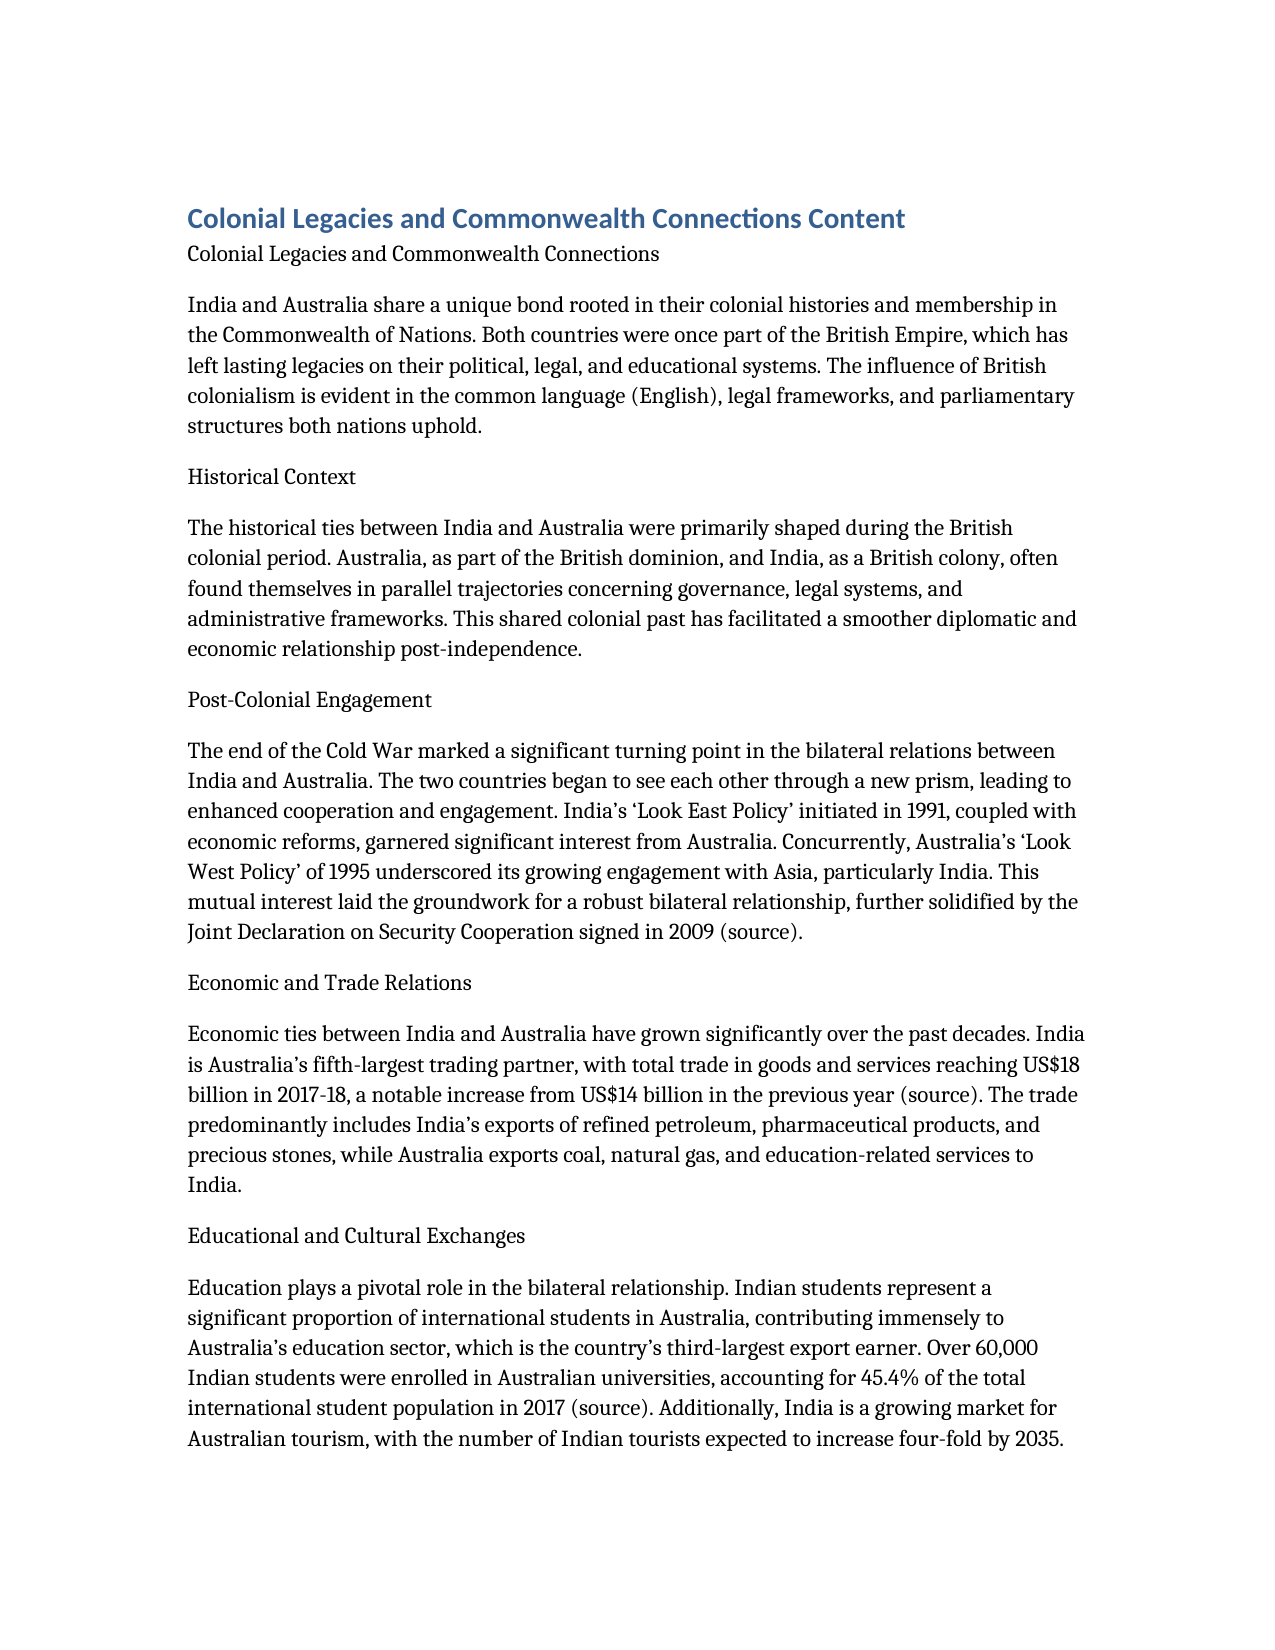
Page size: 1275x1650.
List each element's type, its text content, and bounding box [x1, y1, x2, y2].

text Post-Colonial Engagement [187, 687, 1087, 713]
subtitle Colonial Legacies and Commonwealth Connections Content [187, 200, 1087, 236]
text India and Australia share a unique bond rooted in their colonial histories and membership in the Commonwealth of Nations. Both countries were once part of the British Empire, which has left lasting legacies on their political, legal, and educational systems. The influence of British colonialism is evident in the common language (English), legal frameworks, and parliamentary structures both nations uphold. [187, 292, 1087, 439]
text Economic ties between India and Australia have grown significantly over the past decades. India is Australia’s fifth-largest trading partner, with total trade in goods and services reaching US$18 billion in 2017-18, a notable increase from US$14 billion in the previous year (source). The trade predominantly includes India’s exports of refined petroleum, pharmaceutical products, and precious stones, while Australia exports coal, natural gas, and education-related services to India. [187, 1021, 1087, 1198]
text The end of the Cold War marked a significant turning point in the bilateral relations between India and Australia. The two countries began to see each other through a new prism, leading to enhanced cooperation and engagement. India’s ‘Look East Policy’ initiated in 1991, coupled with economic reforms, garnered significant interest from Australia. Concurrently, Australia’s ‘Look West Policy’ of 1995 underscored its growing engagement with Asia, particularly India. This mutual interest laid the groundwork for a robust bilateral relationship, further solidified by the Joint Declaration on Security Cooperation signed in 2009 (source). [187, 738, 1087, 945]
text Education plays a pivotal role in the bilateral relationship. Indian students represent a significant proportion of international students in Australia, contributing immensely to Australia’s education sector, which is the country’s third-largest export earner. Over 60,000 Indian students were enrolled in Australian universities, accounting for 45.4% of the total international student population in 2017 (source). Additionally, India is a growing market for Australian tourism, with the number of Indian tourists expected to increase four-fold by 2035. [187, 1274, 1087, 1452]
text Historical Context [187, 464, 1087, 490]
text Educational and Cultural Exchanges [187, 1223, 1087, 1249]
text Economic and Trade Relations [187, 970, 1087, 996]
text The historical ties between India and Australia were primarily shaped during the British colonial period. Australia, as part of the British dominion, and India, as a British colony, often found themselves in parallel trajectories concerning governance, legal systems, and administrative frameworks. This shared colonial past has facilitated a smoother diplomatic and economic relationship post-independence. [187, 515, 1087, 662]
text Colonial Legacies and Commonwealth Connections [187, 241, 1087, 267]
